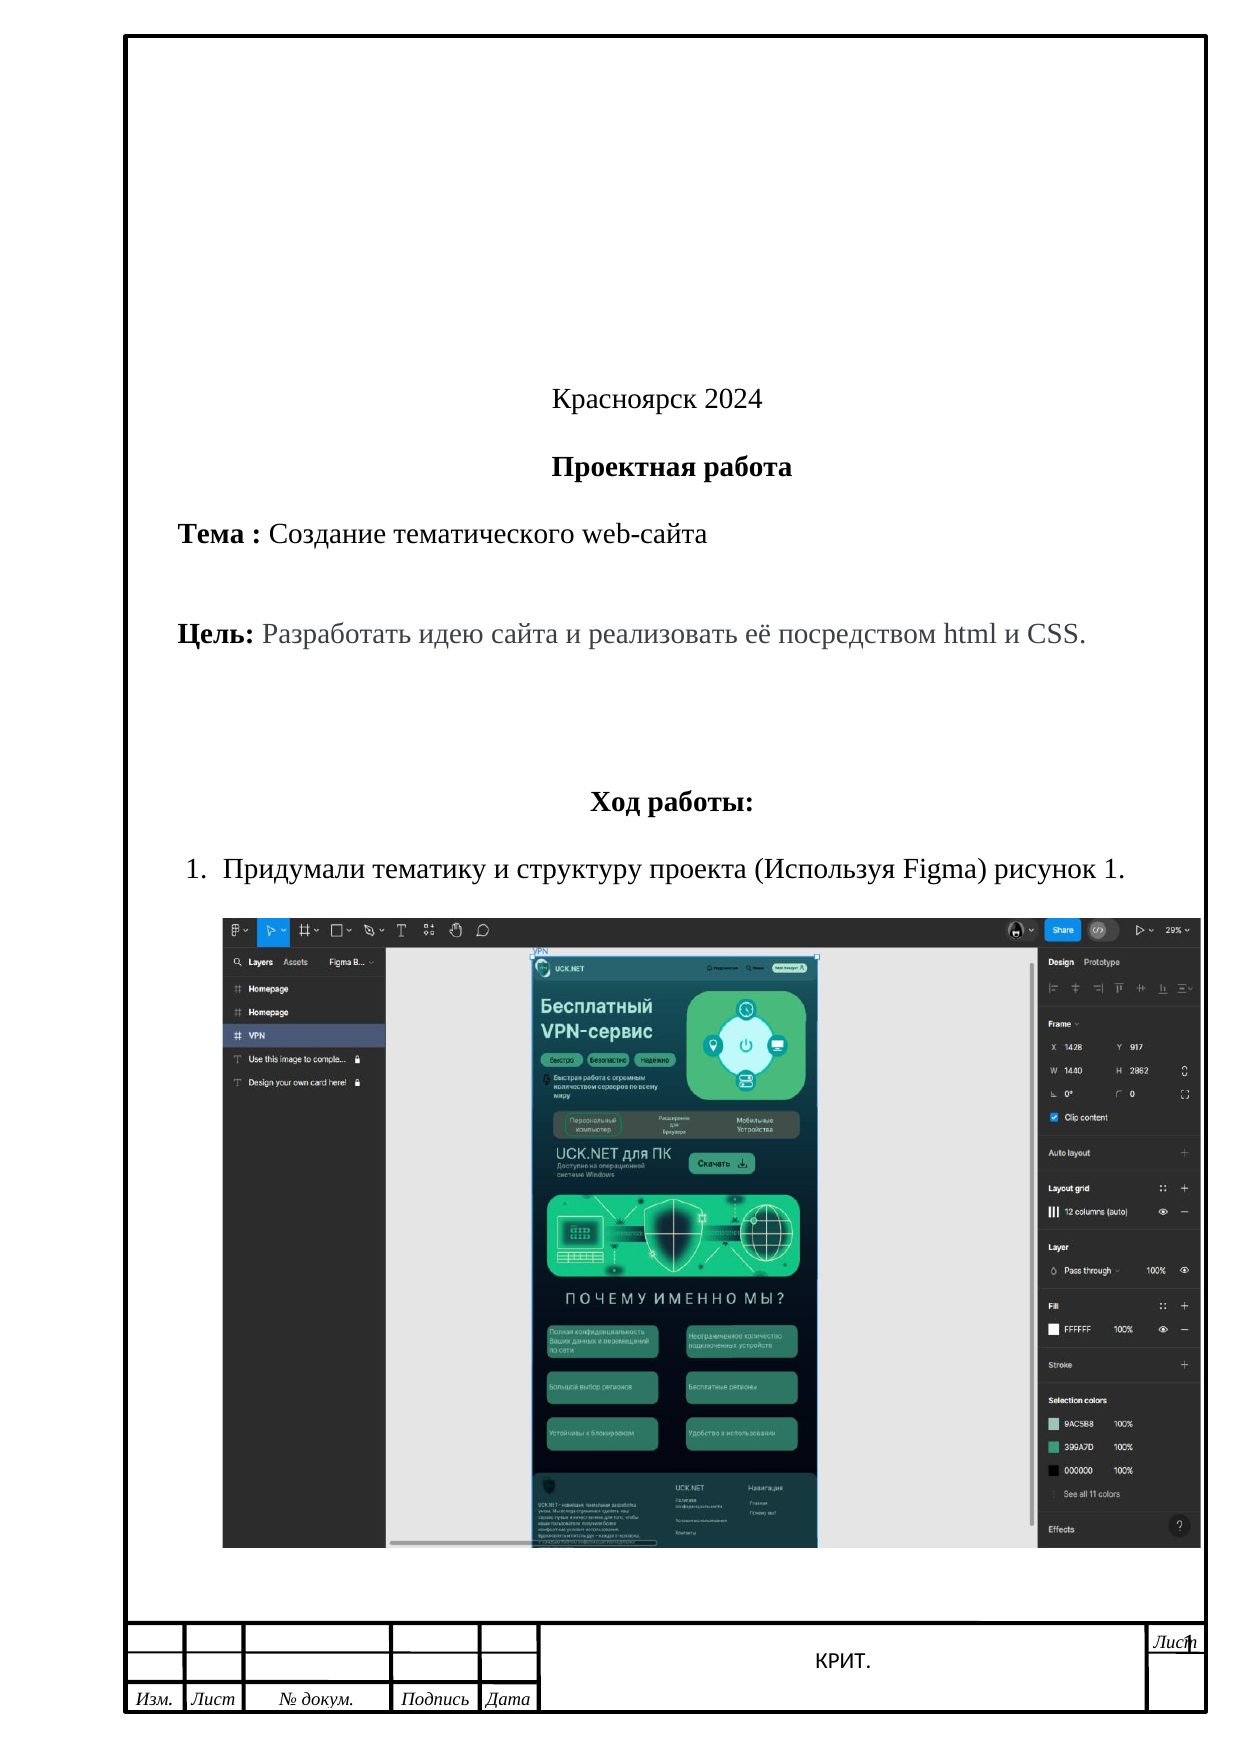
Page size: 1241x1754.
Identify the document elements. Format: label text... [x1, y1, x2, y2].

text Красноярск 2024 [148, 382, 1167, 415]
picture [222, 918, 1201, 1548]
text Ход работы: [177, 784, 1167, 818]
text Проектная работа [177, 449, 1167, 482]
text Тема : Создание тематического web-сайта [177, 516, 1167, 549]
text Цель: Разработать идею сайта и реализовать её посредством html и CSS. [177, 616, 1167, 650]
list Придумали тематику и структуру проекта (Используя Figma) рисунок 1. [185, 851, 1167, 885]
